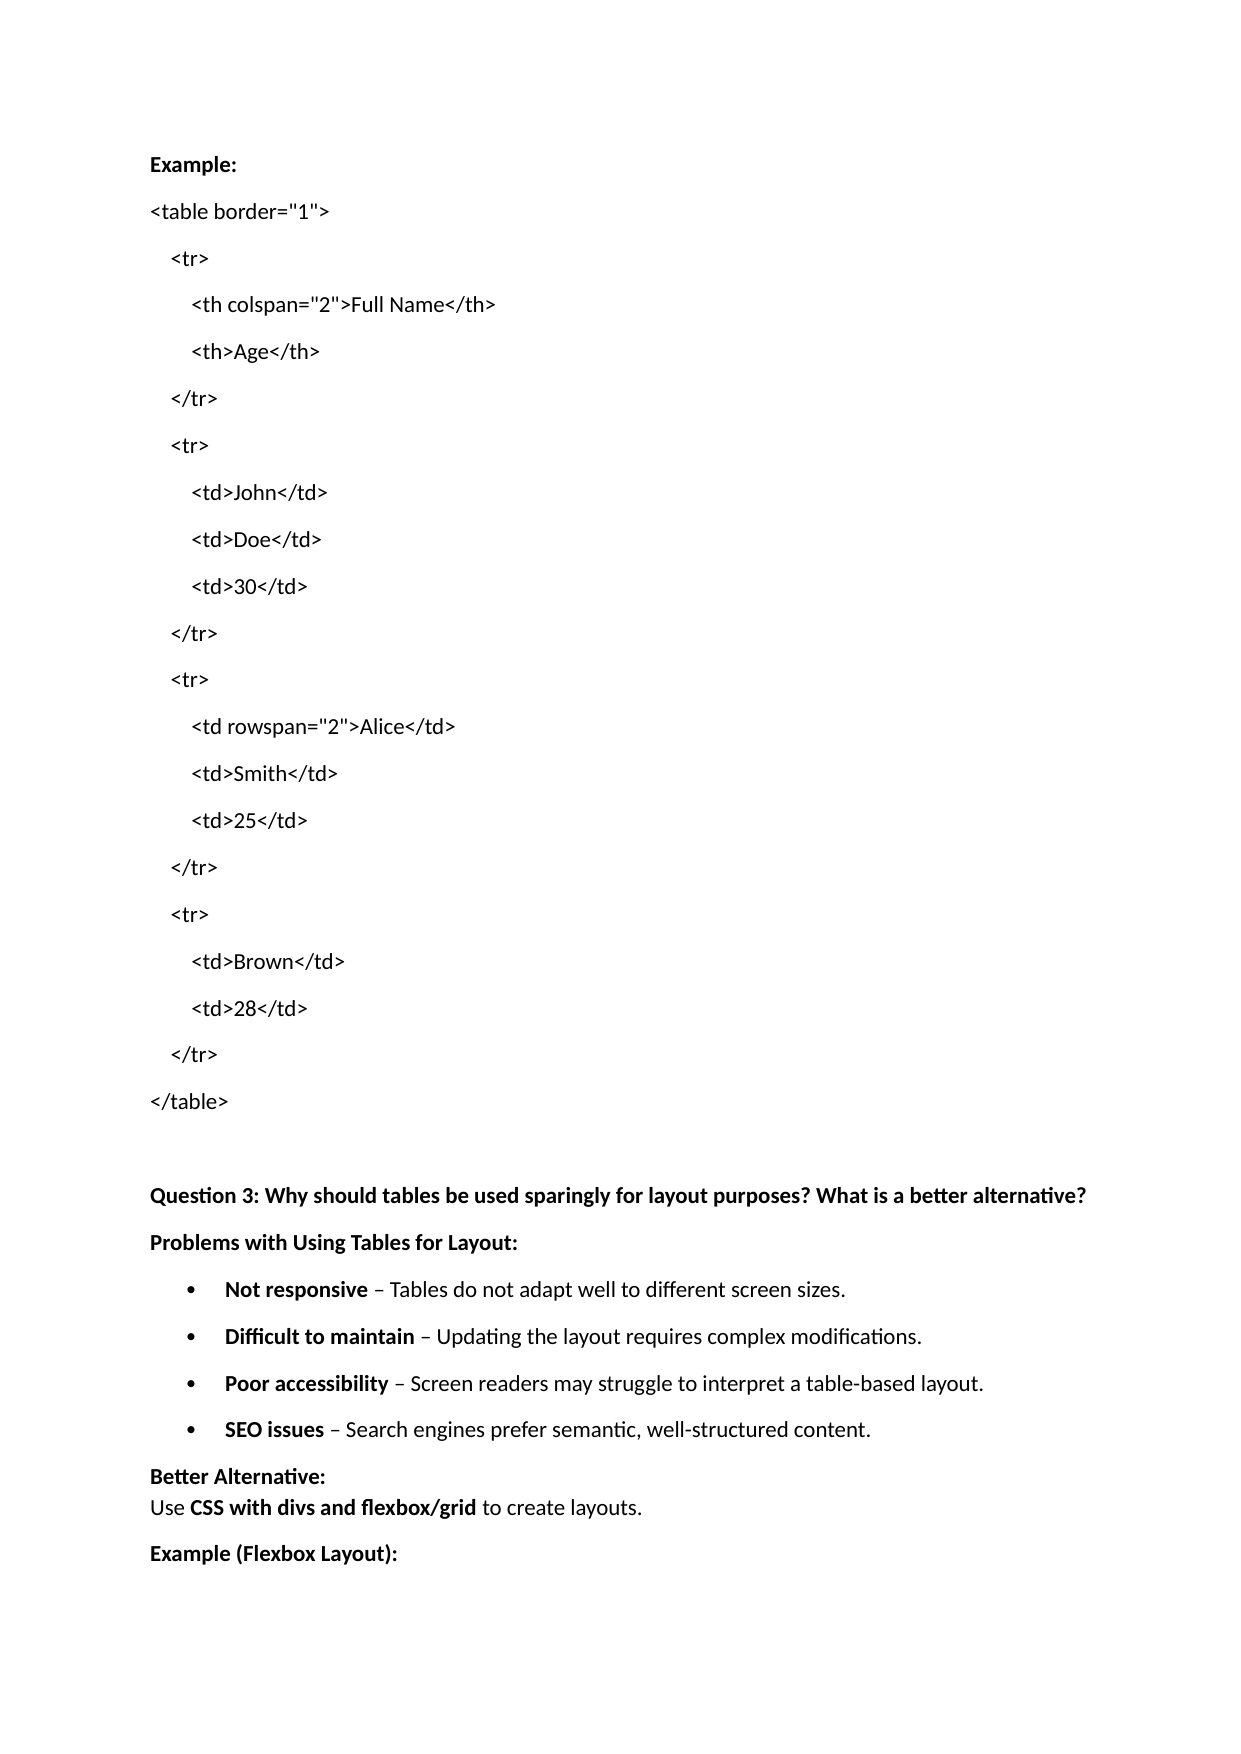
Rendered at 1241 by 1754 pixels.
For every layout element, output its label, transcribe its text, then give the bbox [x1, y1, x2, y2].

text </tr> [150, 853, 1090, 881]
text <td>Smith</td> [150, 759, 1090, 787]
text <td>28</td> [150, 994, 1090, 1022]
text <td rowspan="2">Alice</td> [150, 712, 1090, 741]
text <td>30</td> [150, 572, 1090, 600]
list Poor accessibility – Screen readers may struggle to interpret a table-based layout. [187, 1369, 1090, 1397]
text Example: [150, 150, 1090, 178]
text <tr> [150, 900, 1090, 928]
text <td>25</td> [150, 806, 1090, 834]
text </tr> [150, 619, 1090, 647]
text Problems with Using Tables for Layout: [150, 1228, 1090, 1256]
list Not responsive – Tables do not adapt well to different screen sizes. [187, 1275, 1090, 1303]
text <td>Doe</td> [150, 525, 1090, 553]
text <table border="1"> [150, 197, 1090, 225]
text <th colspan="2">Full Name</th> [150, 291, 1090, 319]
text <tr> [150, 666, 1090, 694]
list Difficult to maintain – Updating the layout requires complex modifications. [187, 1322, 1090, 1350]
text </tr> [150, 384, 1090, 412]
text Example (Flexbox Layout): [150, 1539, 1090, 1568]
text <tr> [150, 431, 1090, 459]
text <td>Brown</td> [150, 947, 1090, 975]
text <td>John</td> [150, 478, 1090, 506]
list SEO issues – Search engines prefer semantic, well-structured content. [187, 1416, 1090, 1444]
text <tr> [150, 244, 1090, 272]
text Question 3: Why should tables be used sparingly for layout purposes? What is a better alternative? [150, 1181, 1090, 1209]
text <th>Age</th> [150, 337, 1090, 366]
text Better Alternative: Use CSS with divs and flexbox/grid to create layouts. [150, 1462, 1090, 1521]
text </tr> [150, 1041, 1090, 1069]
text </table> [150, 1087, 1090, 1116]
